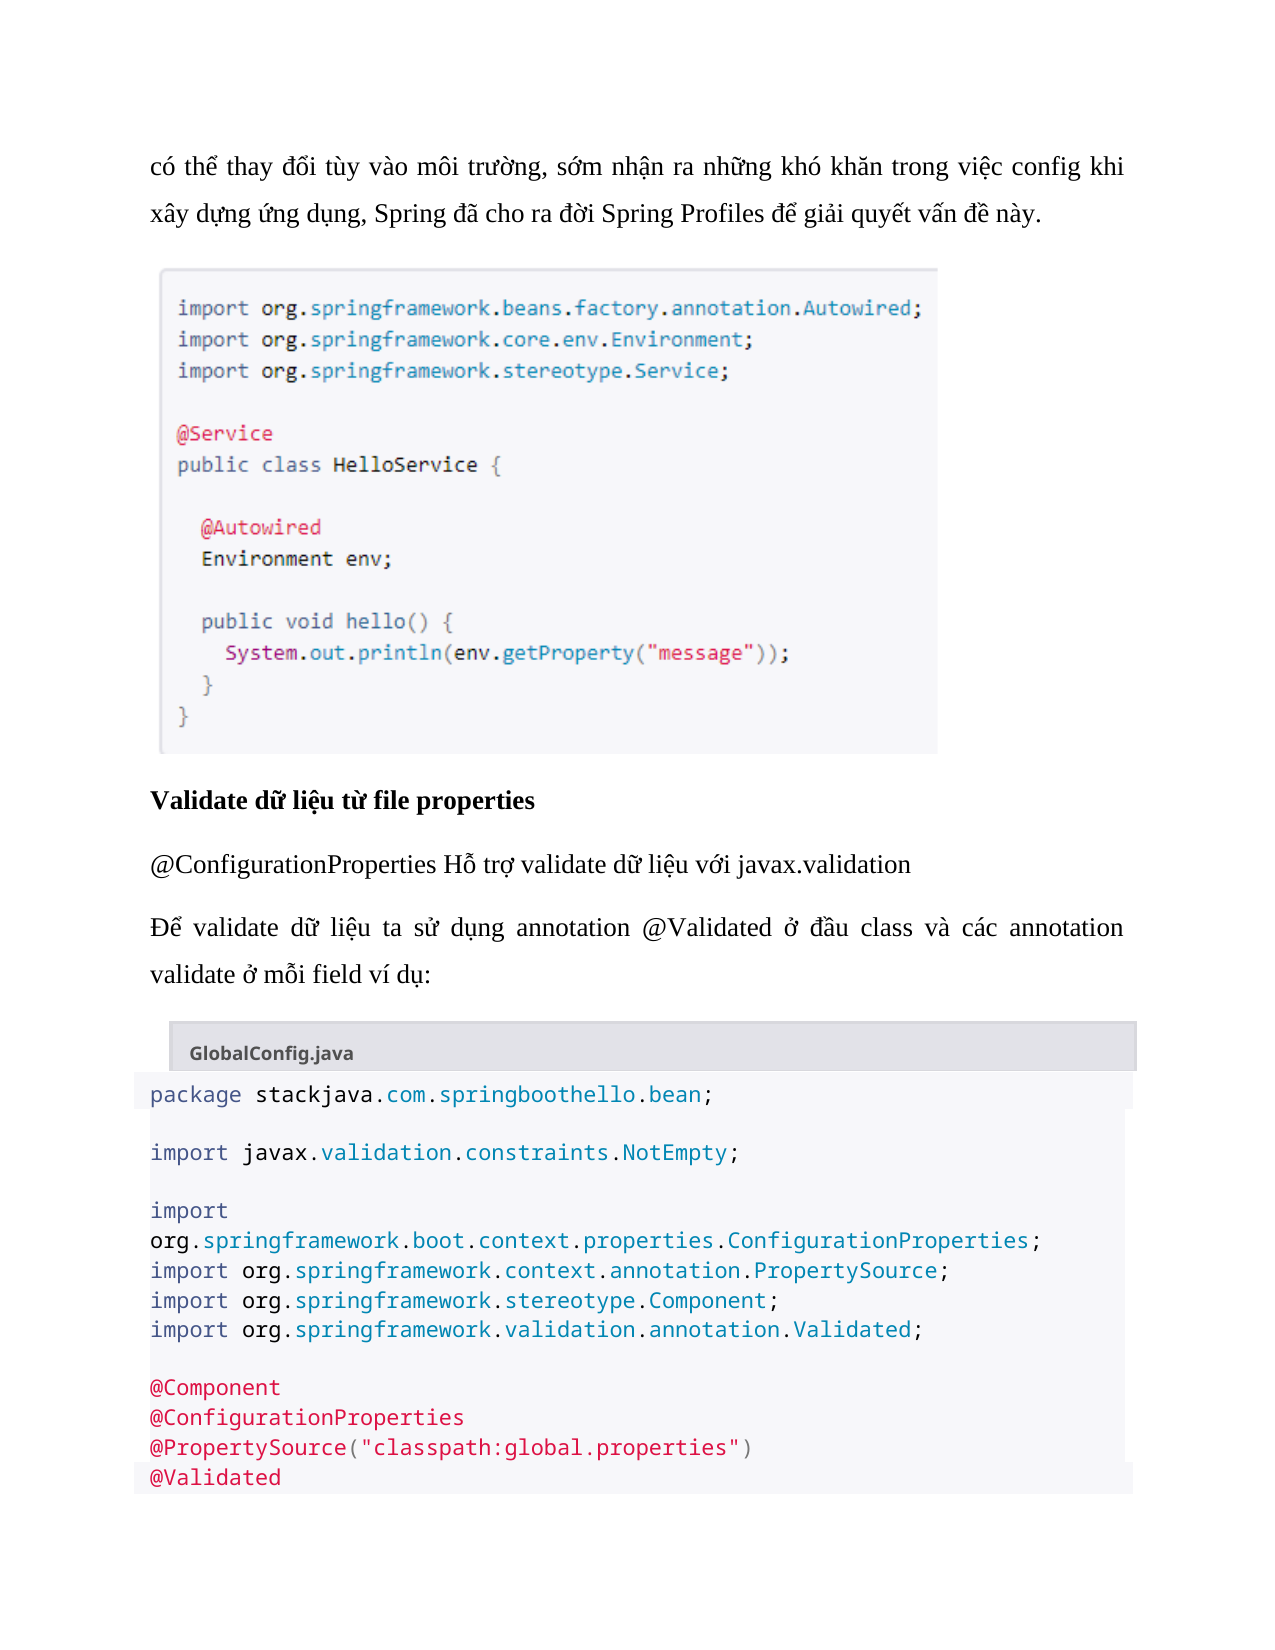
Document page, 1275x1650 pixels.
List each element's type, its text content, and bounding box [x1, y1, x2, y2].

text Validate dữ liệu từ file properties [150, 784, 1125, 816]
text GlobalConfig.java [173, 1024, 1134, 1070]
text import org.springframework.context.annotation.PropertySource; [150, 1255, 1125, 1284]
text @Component [150, 1372, 1125, 1402]
text import org.springframework.stereotype.Component; [150, 1284, 1125, 1314]
text @Validated [134, 1459, 1133, 1494]
picture [150, 260, 938, 754]
text @PropertySource("classpath:global.properties") [150, 1432, 1125, 1459]
text import org.springframework.validation.annotation.Validated; [150, 1314, 1125, 1344]
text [150, 150, 1125, 228]
text @ConfigurationProperties Hỗ trợ validate dữ liệu với javax.validation [150, 848, 1125, 879]
text @ConfigurationProperties [150, 1402, 1125, 1432]
text package stackjava.com.springboothello.bean; [134, 1072, 1133, 1109]
text import org.springframework.boot.context.properties.ConfigurationProperties; [150, 1195, 1125, 1255]
text import javax.validation.constraints.NotEmpty; [150, 1137, 1125, 1167]
text Để validate dữ liệu ta sử dụng annotation @Validated ở đầu class và các annotation validate ở mỗi field ví dụ: [150, 911, 1125, 989]
